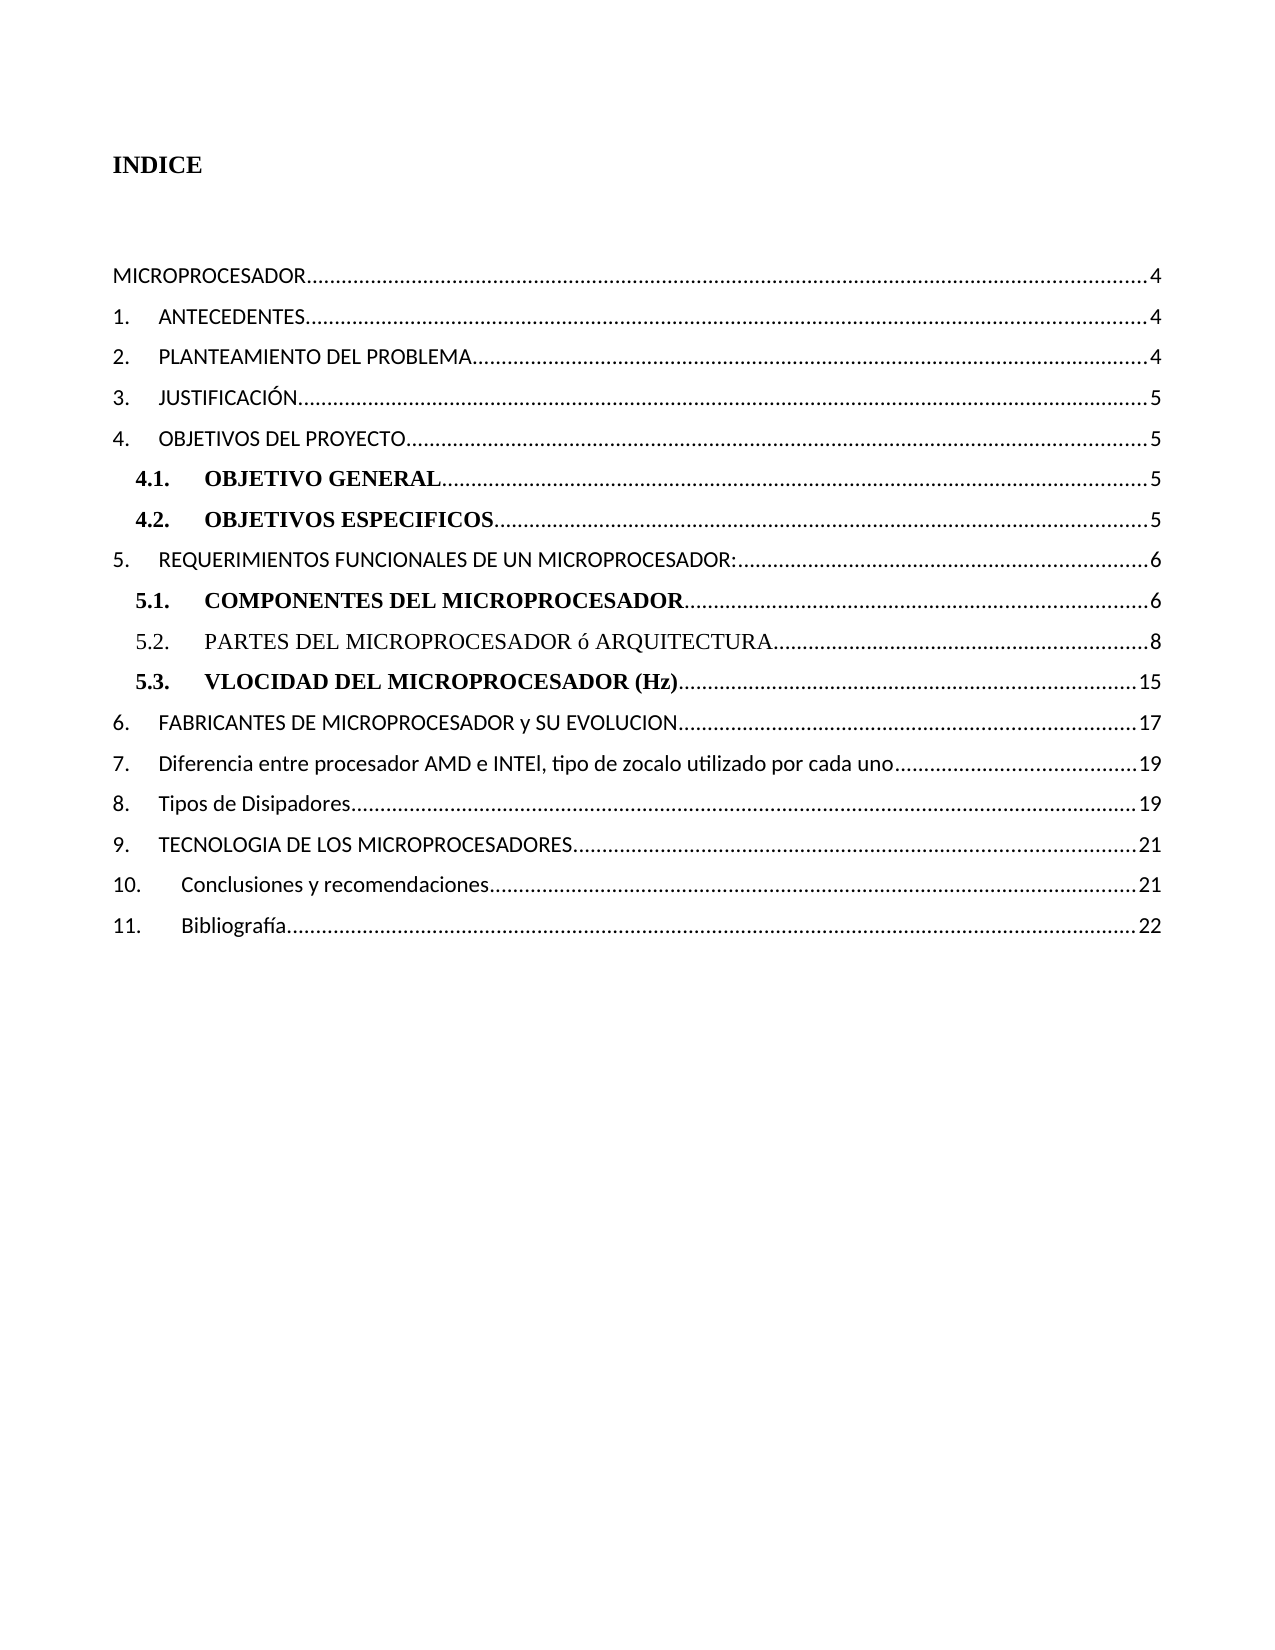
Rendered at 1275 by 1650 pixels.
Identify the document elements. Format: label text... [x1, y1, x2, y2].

text INDICE [112, 150, 1162, 179]
